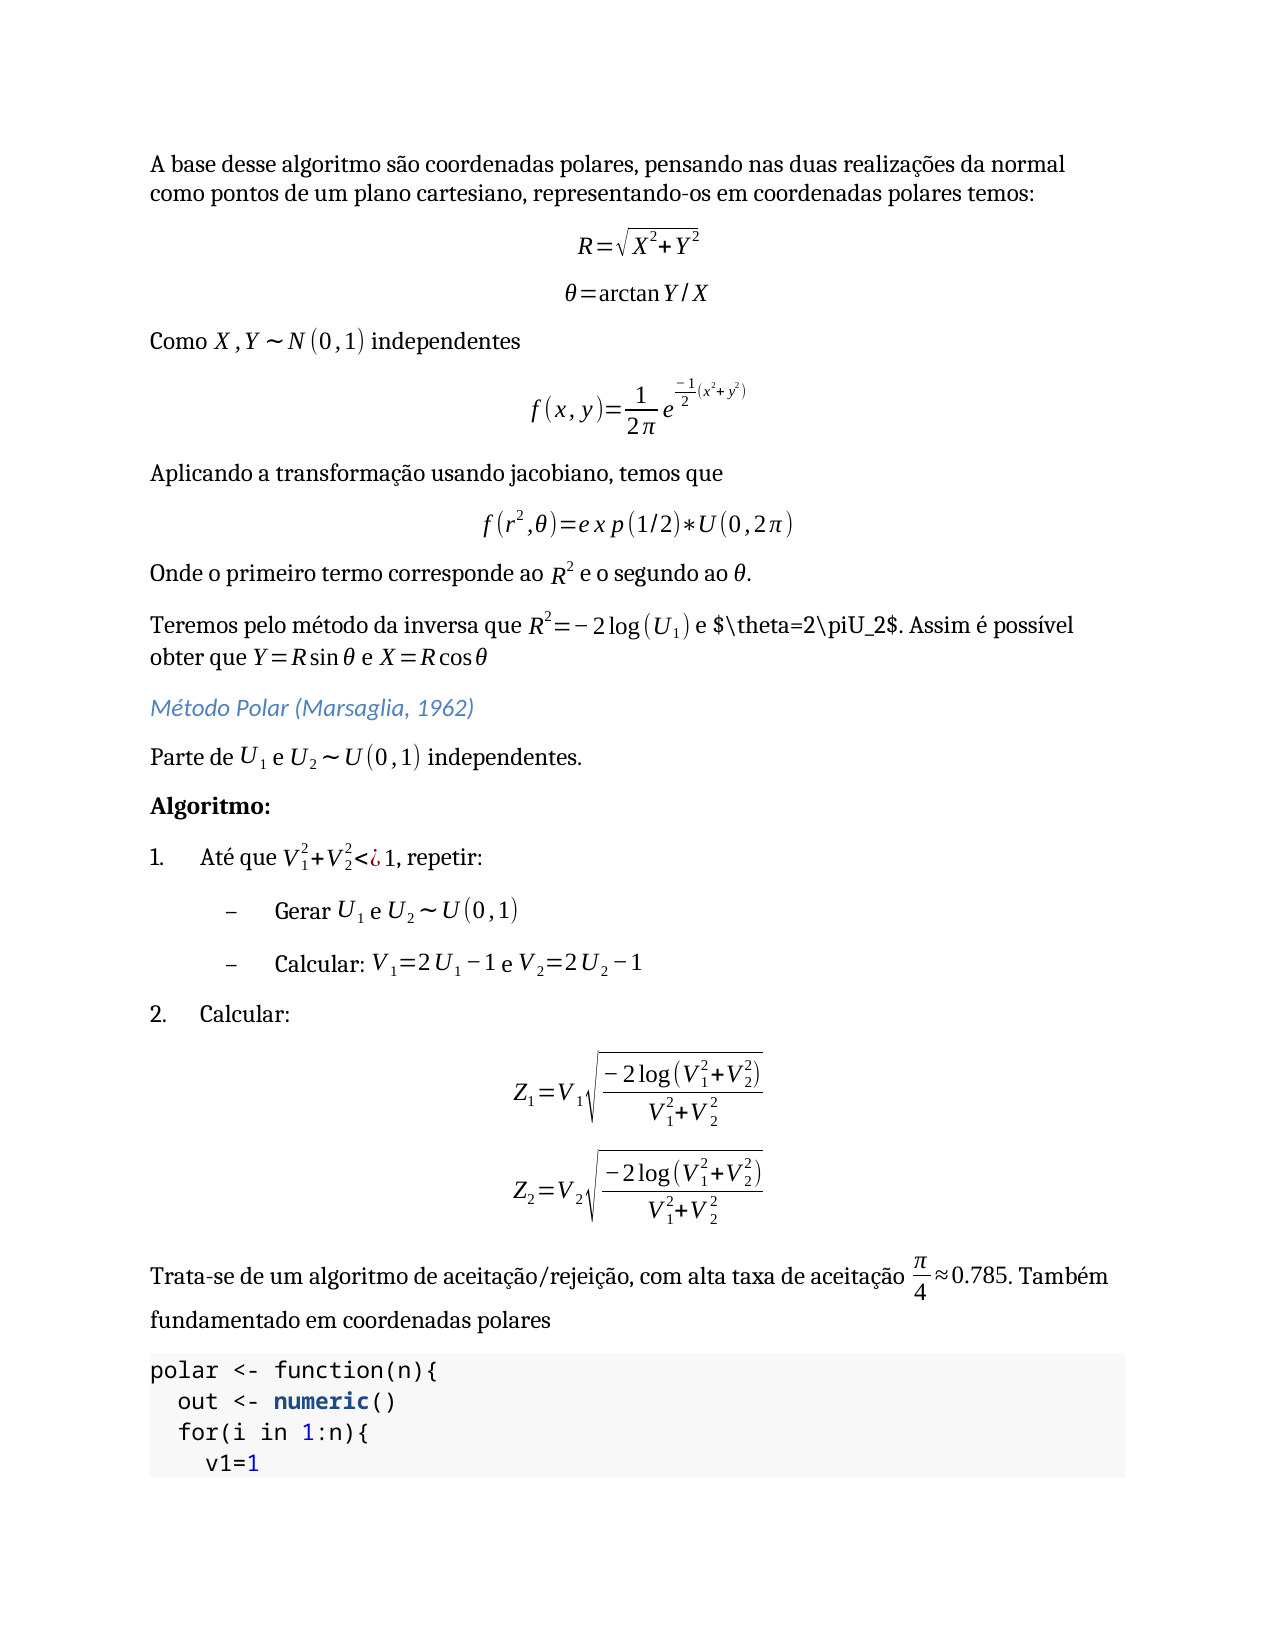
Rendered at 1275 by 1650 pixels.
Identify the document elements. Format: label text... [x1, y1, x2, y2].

list Até que , repetir: [150, 840, 1125, 874]
text Trata-se de um algoritmo de aceitação/rejeição, com alta taxa de aceitação . Também fundamentado em coordenadas polares [150, 1247, 1125, 1335]
list Calcular: e [225, 948, 1125, 979]
list Gerar e [225, 895, 1125, 927]
list Calcular: [150, 1000, 1125, 1029]
text Teremos pelo método da inversa que e $\theta=2\piU_2$. Assim é possível obter que e [150, 608, 1125, 671]
subtitle Método Polar (Marsaglia, 1962) [150, 692, 1125, 723]
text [150, 1353, 1125, 1478]
text Como independentes [150, 326, 1125, 356]
text Onde o primeiro termo corresponde ao e o segundo ao . [150, 558, 1125, 589]
text A base desse algoritmo são coordenadas polares, pensando nas duas realizações da normal como pontos de um plano cartesiano, representando-os em coordenadas polares temos: [150, 150, 1125, 207]
text Parte de e independentes. [150, 741, 1125, 773]
text Algoritmo: [150, 792, 1125, 821]
text Aplicando a transformação usando jacobiano, temos que [150, 459, 1125, 487]
